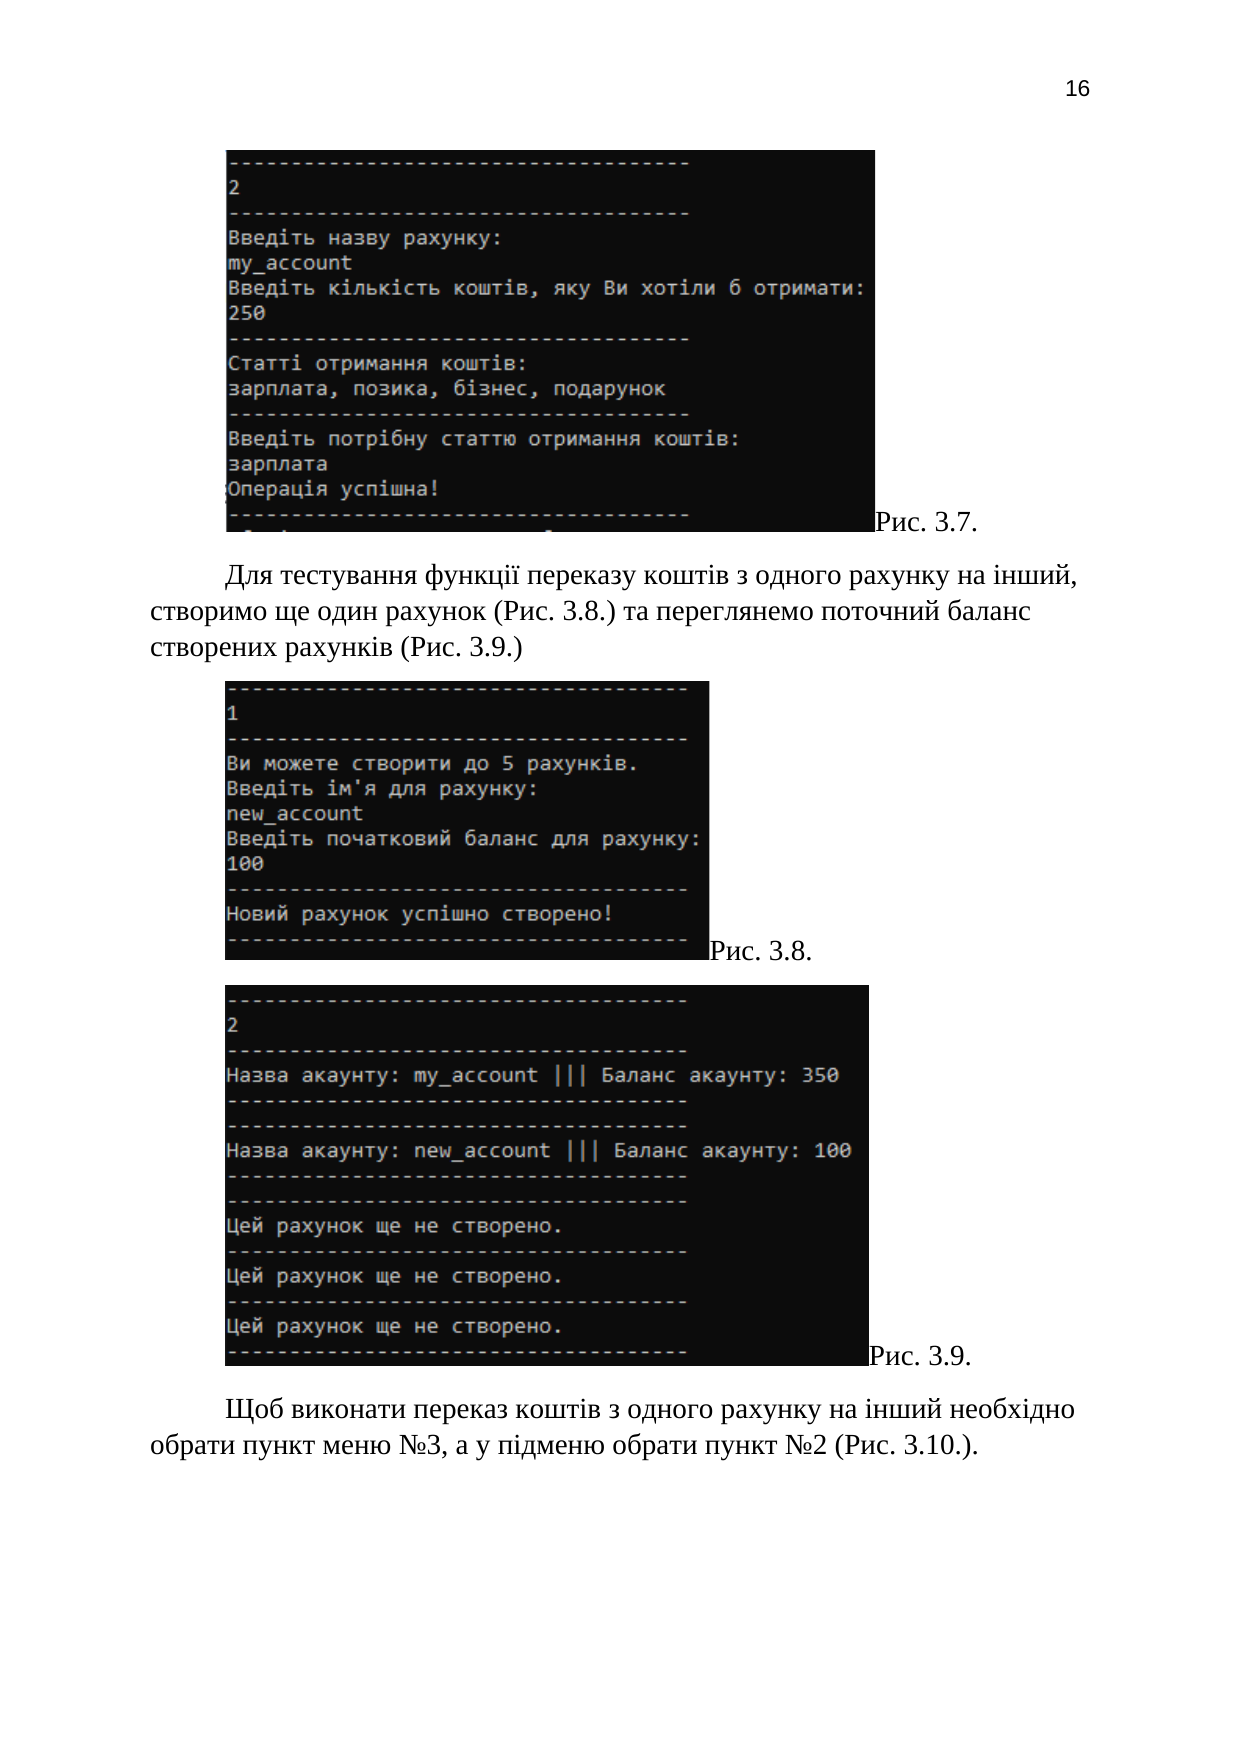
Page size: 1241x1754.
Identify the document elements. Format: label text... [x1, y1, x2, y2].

picture [225, 681, 710, 960]
text Щоб виконати переказ коштів з одного рахунку на інший необхідно обрати пункт меню №3, а у підменю обрати пункт №2 (Рис. 3.10.). [150, 1391, 1090, 1460]
text Для тестування функції переказу коштів з одного рахунку на інший, створимо ще один рахунок (Рис. 3.8.) та переглянемо поточний баланс створених рахунків (Рис. 3.9.) [150, 557, 1090, 663]
picture [225, 985, 869, 1366]
picture [225, 150, 876, 532]
